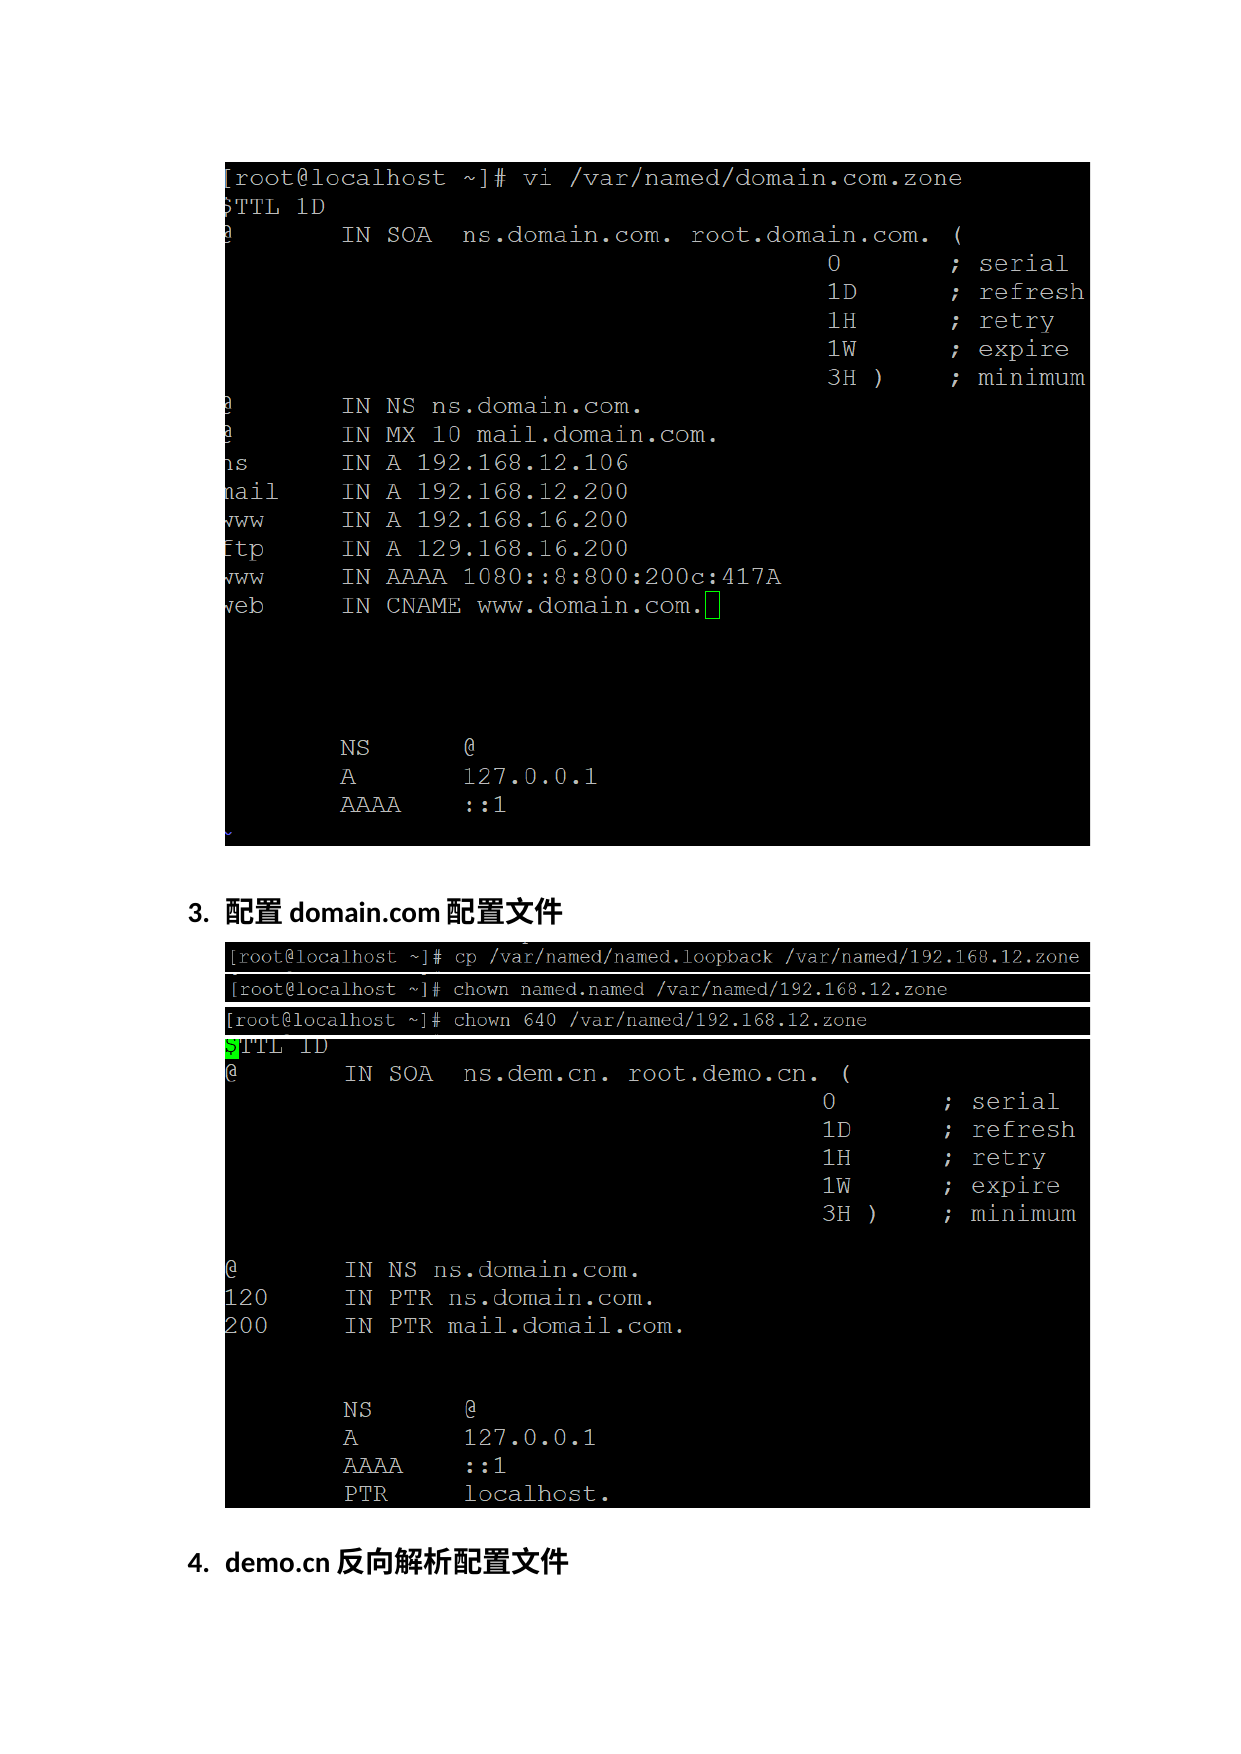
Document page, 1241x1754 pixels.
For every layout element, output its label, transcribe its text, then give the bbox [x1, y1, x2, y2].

list 配置domain.com配置文件 [187, 877, 1053, 942]
picture [225, 942, 1091, 972]
picture [225, 162, 1091, 846]
list demo.cn反向解析配置文件 [187, 1527, 1053, 1592]
picture [225, 974, 1091, 1002]
picture [225, 1007, 1091, 1035]
picture [225, 1039, 1091, 1508]
